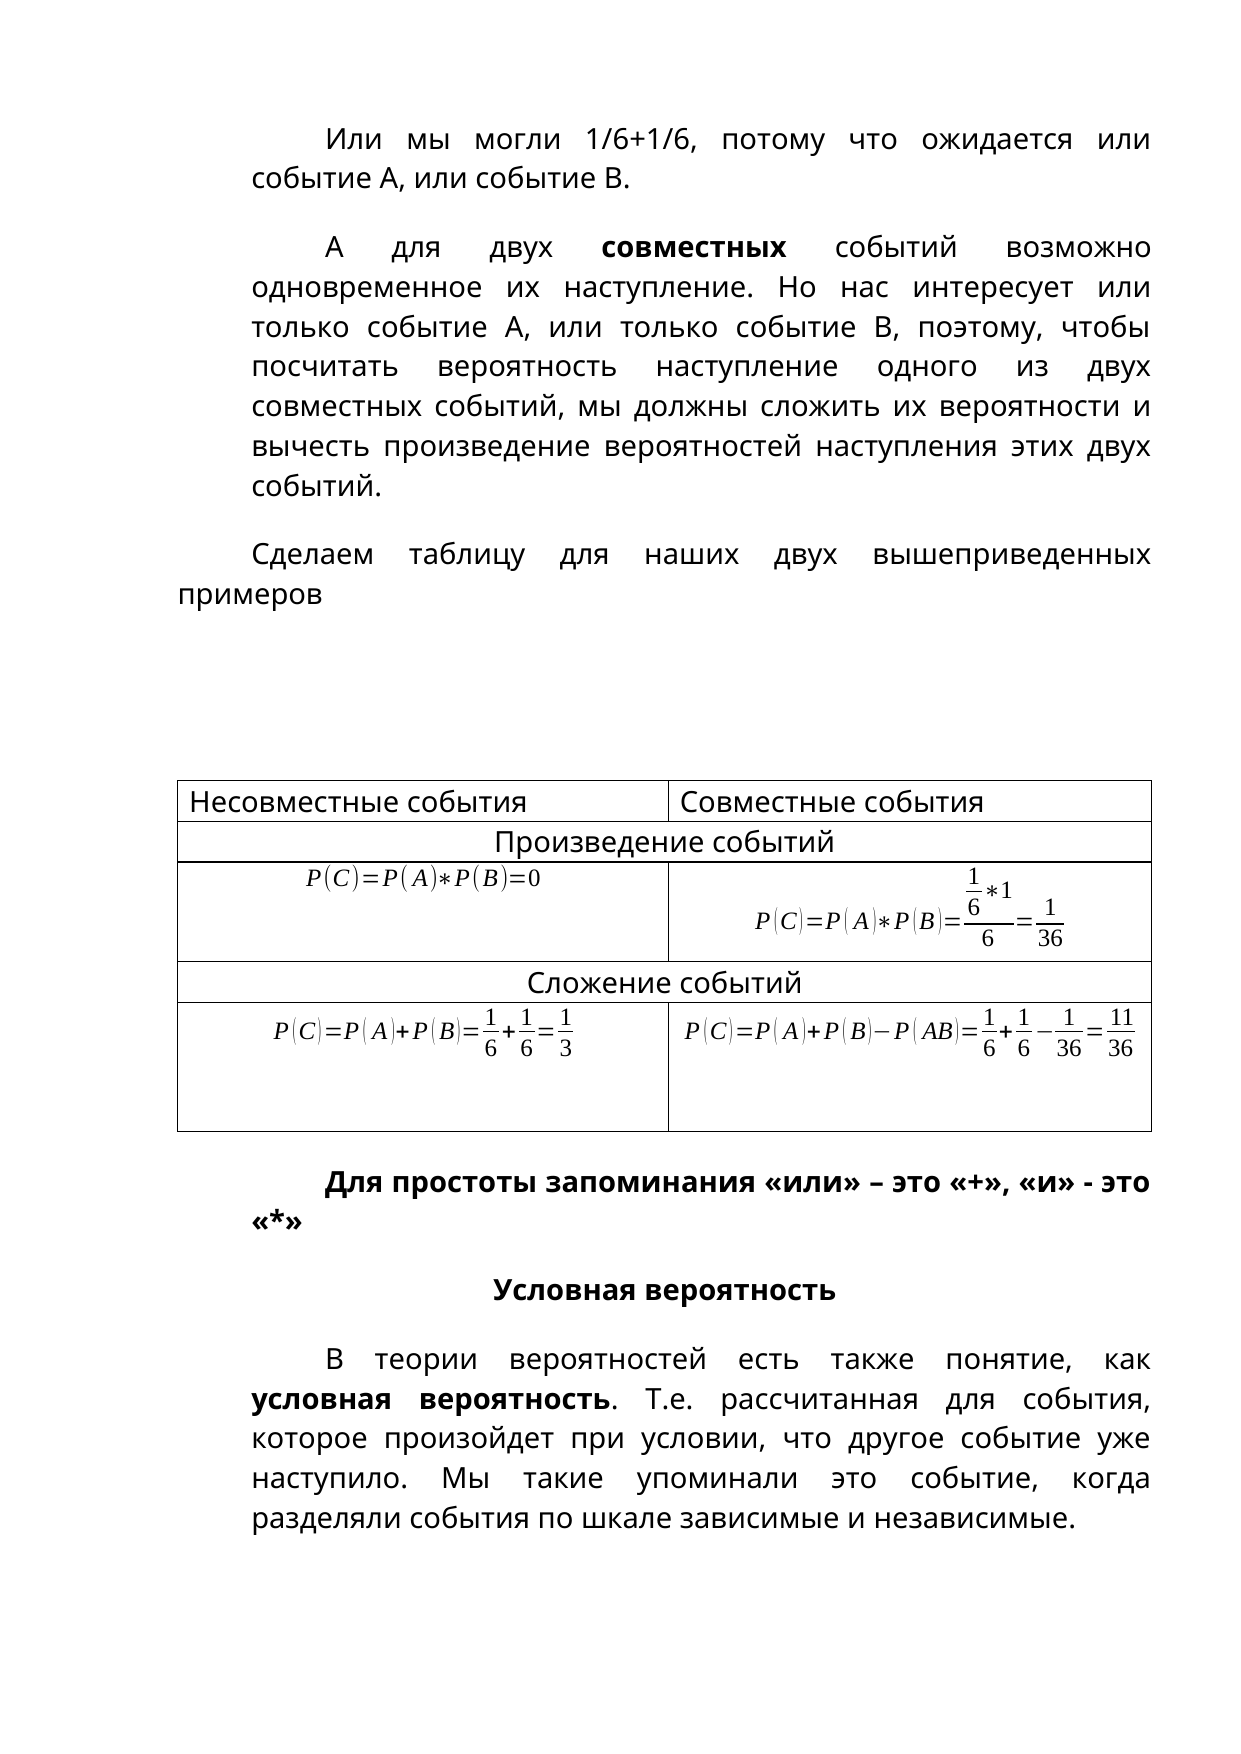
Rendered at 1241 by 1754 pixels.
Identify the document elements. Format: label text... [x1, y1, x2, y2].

table_cell [178, 1003, 668, 1131]
text Условная вероятность [177, 1269, 1152, 1309]
text Или мы могли 1/6+1/6, потому что ожидается или событие А, или событие В. [251, 118, 1152, 197]
text А для двух совместных событий возможно одновременное их наступление. Но нас интересует или только событие А, или только событие В, поэтому, чтобы посчитать вероятность наступление одного из двух совместных событий, мы должны сложить их вероятности и вычесть произведение вероятностей наступления этих двух событий. [251, 227, 1152, 504]
text В теории вероятностей есть также понятие, как условная вероятность. Т.е. рассчитанная для события, которое произойдет при условии, что другое событие уже наступило. Мы такие упоминали это событие, когда разделяли события по шкале зависимые и независимые. [251, 1338, 1152, 1537]
table_cell Сложение событий [178, 962, 1151, 1002]
table_cell [669, 1003, 1151, 1131]
table_cell [178, 863, 668, 961]
text Сделаем таблицу для наших двух вышеприведенных примеров [177, 534, 1152, 613]
table_header Несовместные события [178, 781, 668, 821]
table_header Совместные события [669, 781, 1151, 821]
text Для простоты запоминания «или» – это «+», «и» - это «*» [251, 1161, 1152, 1240]
table_cell [669, 863, 1151, 961]
table_cell Произведение событий [178, 822, 1151, 861]
